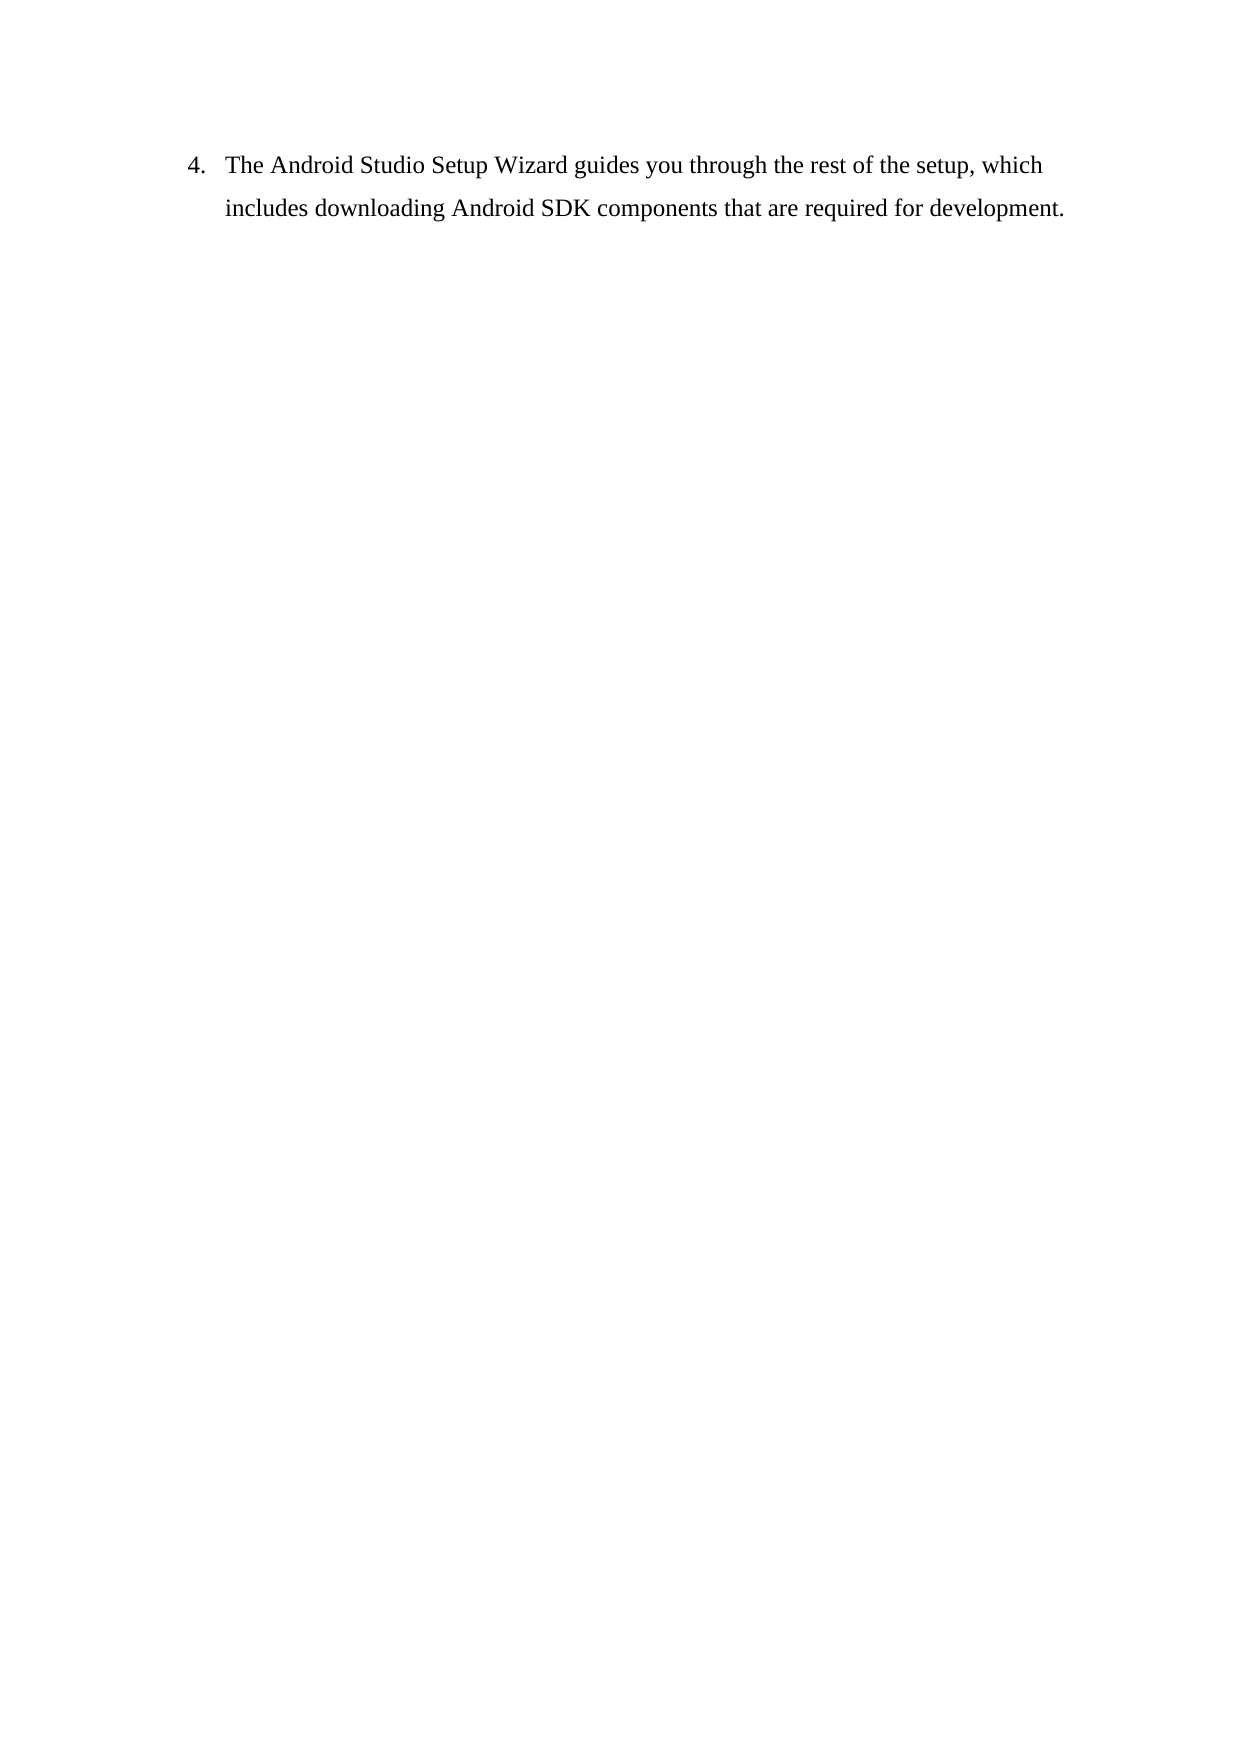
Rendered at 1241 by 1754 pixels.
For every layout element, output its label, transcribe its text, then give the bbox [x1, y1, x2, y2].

list The Android Studio Setup Wizard guides you through the rest of the setup, which includes downloading Android SDK components that are required for development. [187, 150, 1090, 222]
